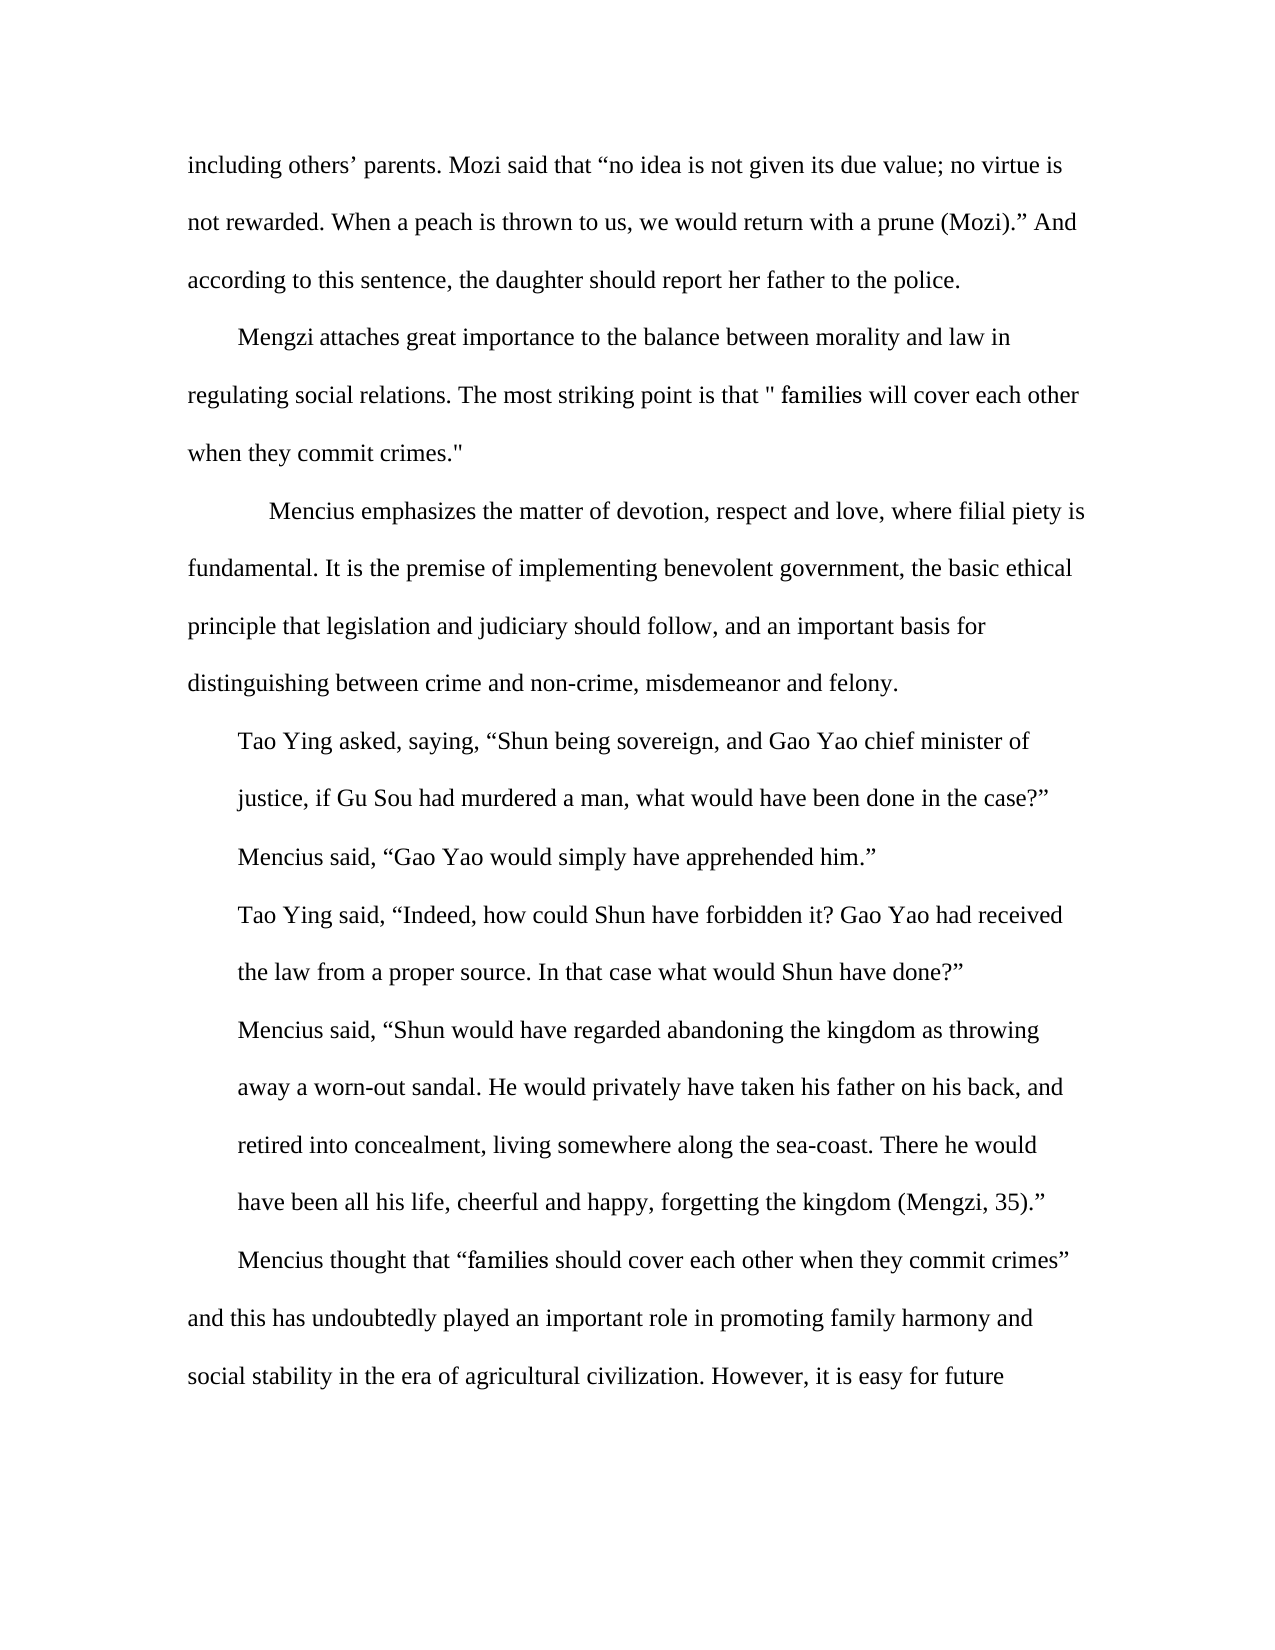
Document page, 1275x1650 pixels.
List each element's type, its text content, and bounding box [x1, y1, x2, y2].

text Mengzi attaches great importance to the balance between morality and law in regulating social relations. The most striking point is that " families will cover each other when they commit crimes." [187, 322, 1087, 467]
text Mencius said, “Shun would have regarded abandoning the kingdom as throwing away a worn-out sandal. He would privately have taken his father on his back, and retired into concealment, living somewhere along the sea-coast. There he would have been all his life, cheerful and happy, forgetting the kingdom (Mengzi, 35).” [237, 1015, 1087, 1216]
text Tao Ying said, “Indeed, how could Shun have forbidden it? Gao Yao had received the law from a proper source. In that case what would Shun have done?” [237, 900, 1087, 986]
text Mencius emphasizes the matter of devotion, respect and love, where filial piety is fundamental. It is the premise of implementing benevolent government, the basic ethical principle that legislation and judiciary should follow, and an important basis for distinguishing between crime and non-crime, misdemeanor and felony. [187, 496, 1087, 697]
text Mencius said, “Gao Yao would simply have apprehended him.” [187, 842, 1087, 871]
text Tao Ying asked, saying, “Shun being sovereign, and Gao Yao chief minister of justice, if Gu Sou had murdered a man, what would have been done in the case?” [237, 726, 1087, 813]
